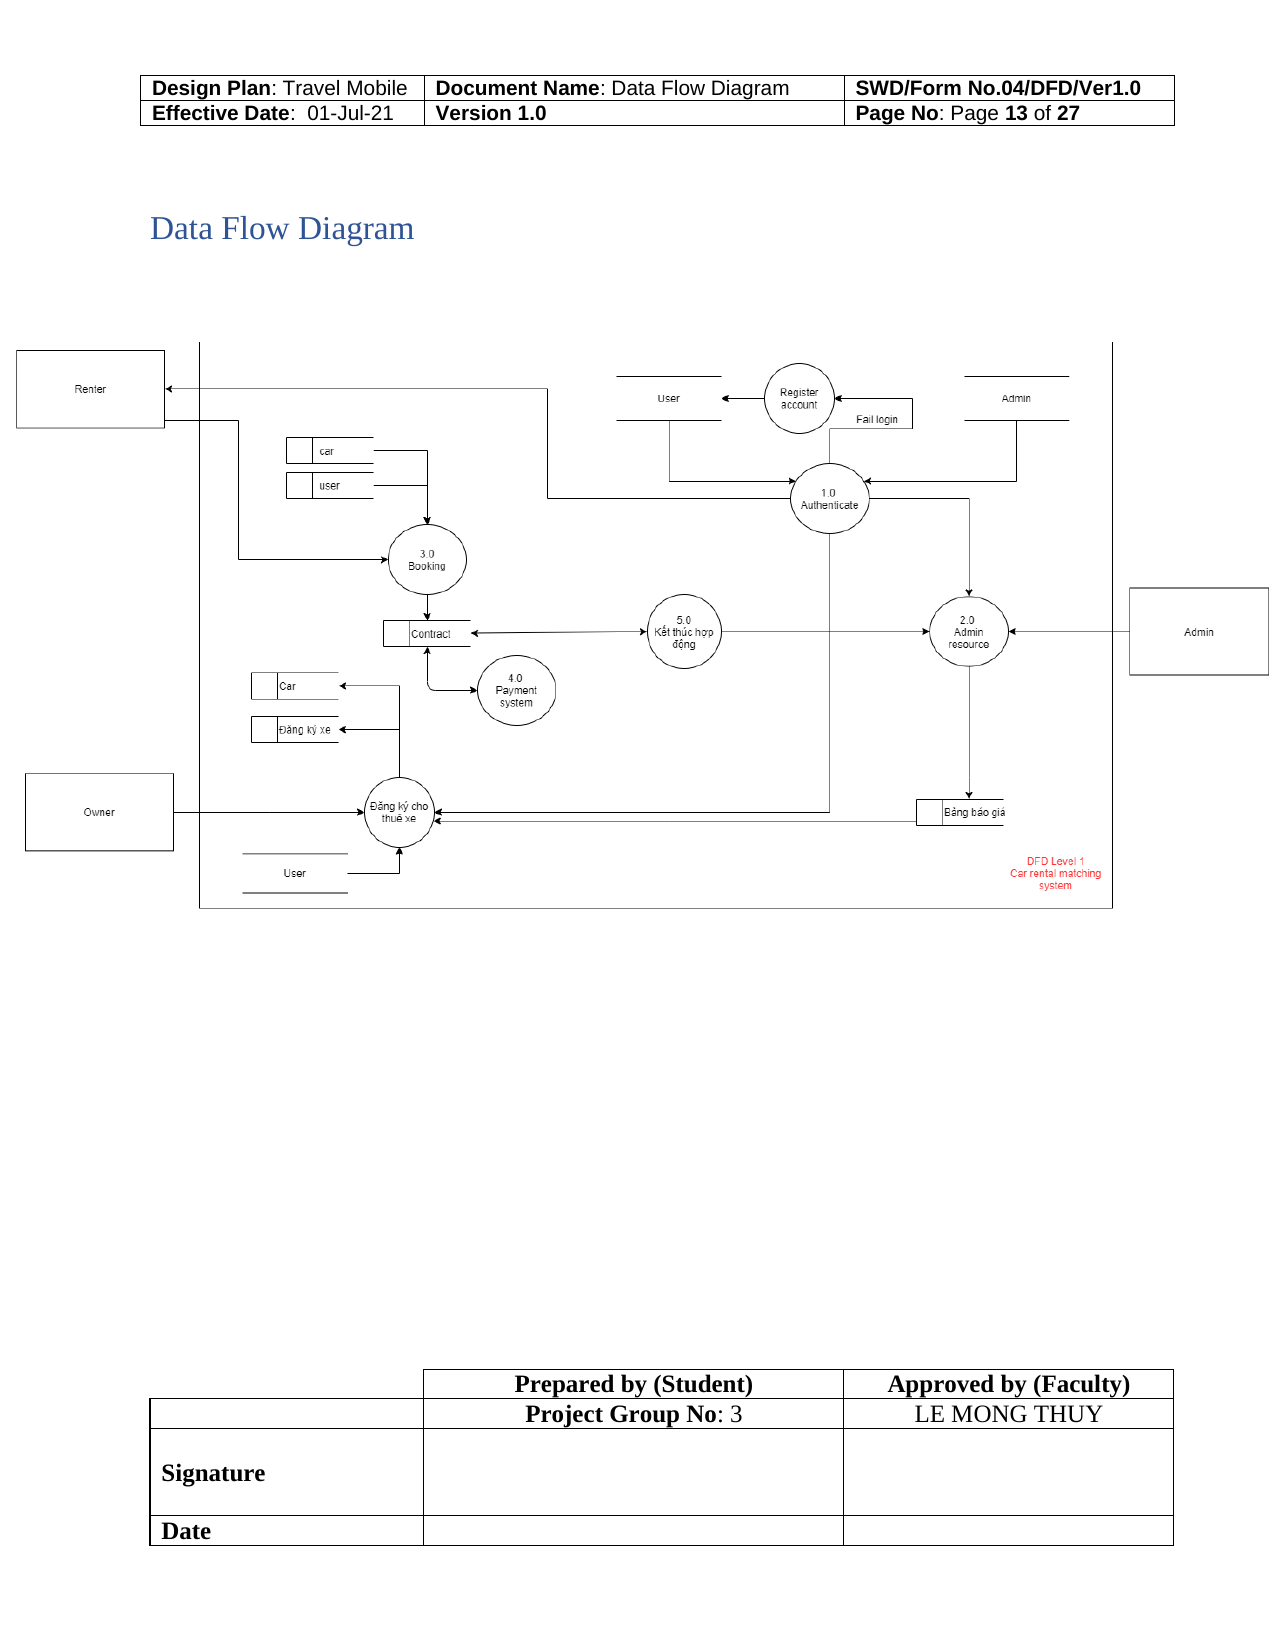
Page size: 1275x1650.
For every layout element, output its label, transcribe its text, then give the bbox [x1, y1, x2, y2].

subtitle Data Flow Diagram [150, 208, 1125, 247]
picture [16, 342, 1269, 909]
